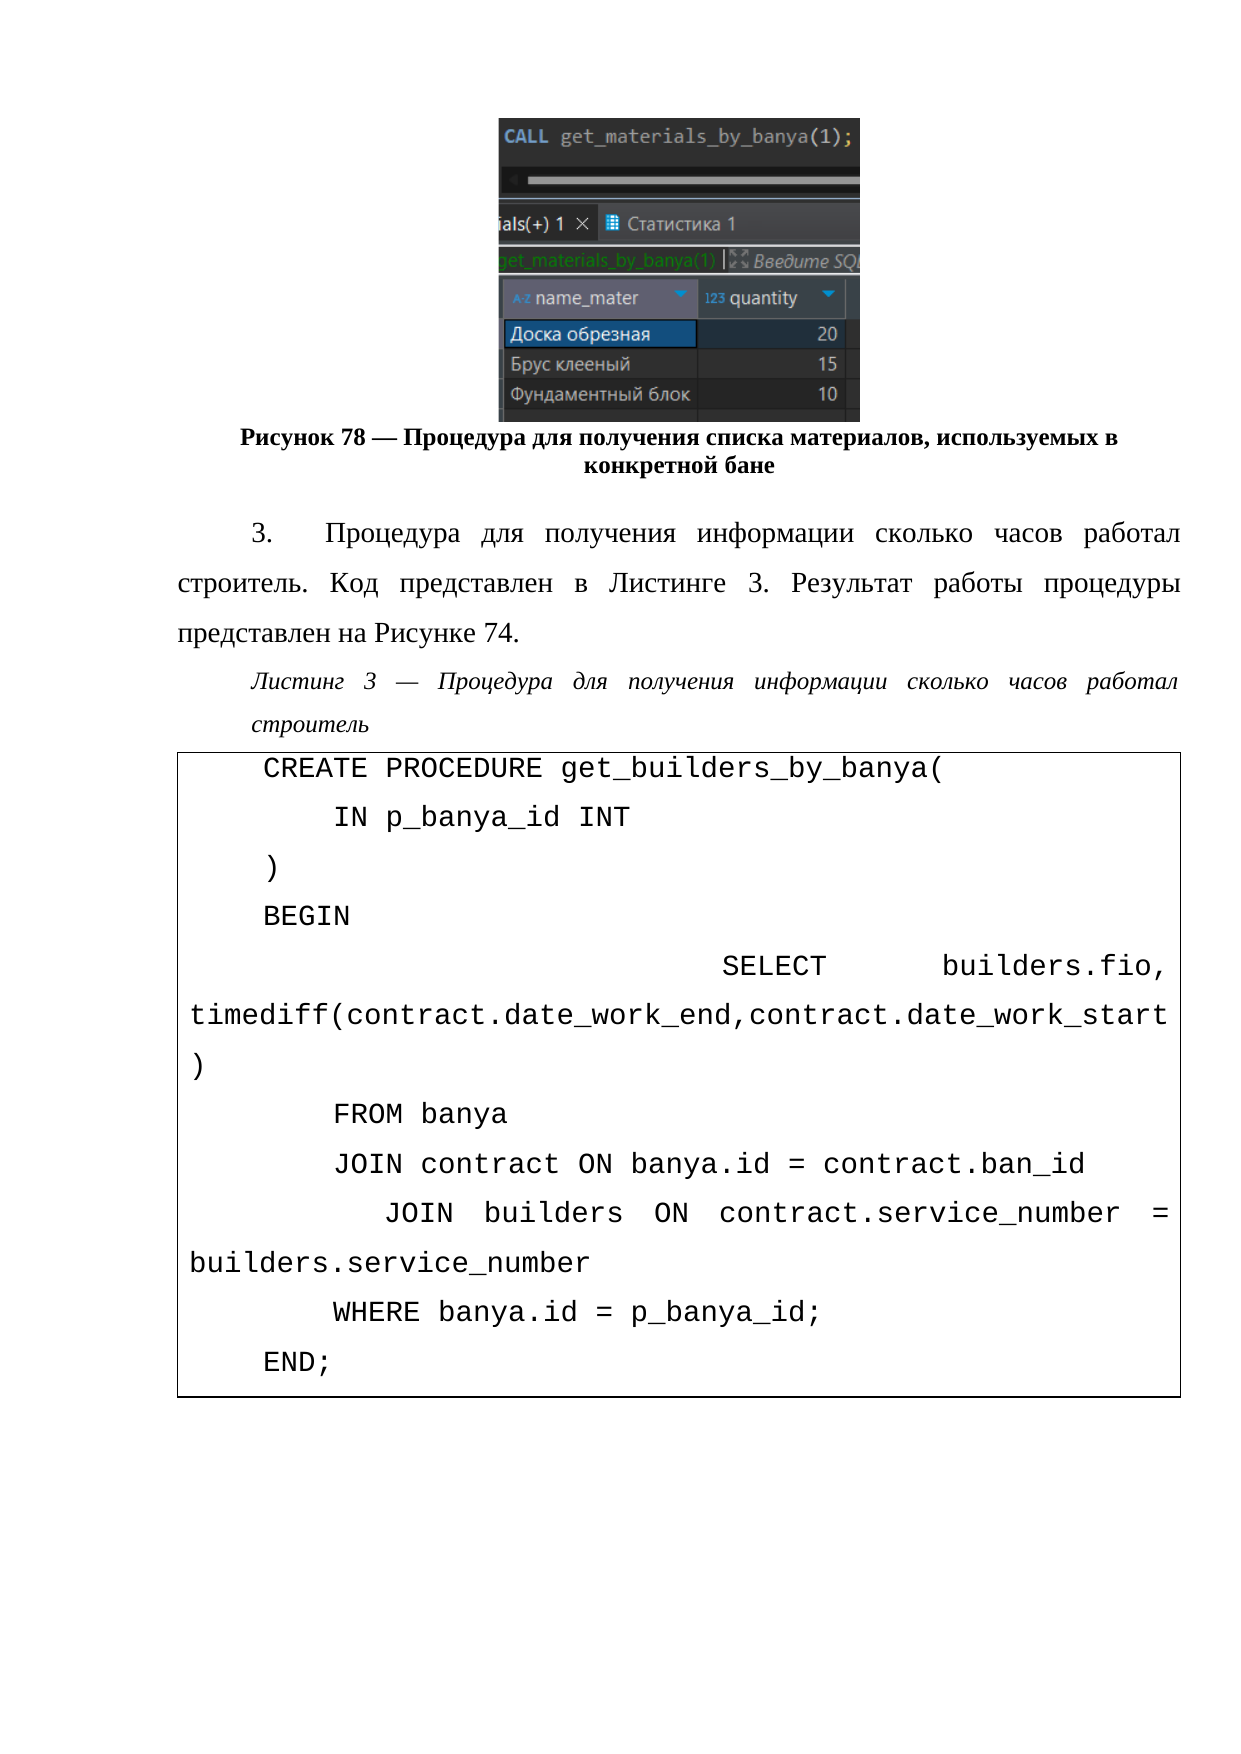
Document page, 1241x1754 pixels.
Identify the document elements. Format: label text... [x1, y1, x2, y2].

table_header CREATE PROCEDURE get_builders_by_banya( IN p_banya_id INT ) BEGIN SELECT builders.fio, timediff(contract.date_work_end,contract.date_work_start) FROM banya JOIN contract ON banya.id = contract.ban_id JOIN builders ON contract.service_number = builders.service_number WHERE banya.id = p_banya_id; END; [178, 753, 1180, 1396]
picture [498, 118, 860, 422]
list Процедура для получения информации сколько часов работал строитель. Код представлен в Листинге 3. Результат работы процедуры представлен на Рисунке 74. [177, 515, 1181, 649]
text Листинг 3 — Процедура для получения информации сколько часов работал строитель [251, 666, 1181, 738]
text Рисунок 78 — Процедура для получения списка материалов, используемых в конкретной бане [177, 422, 1181, 479]
